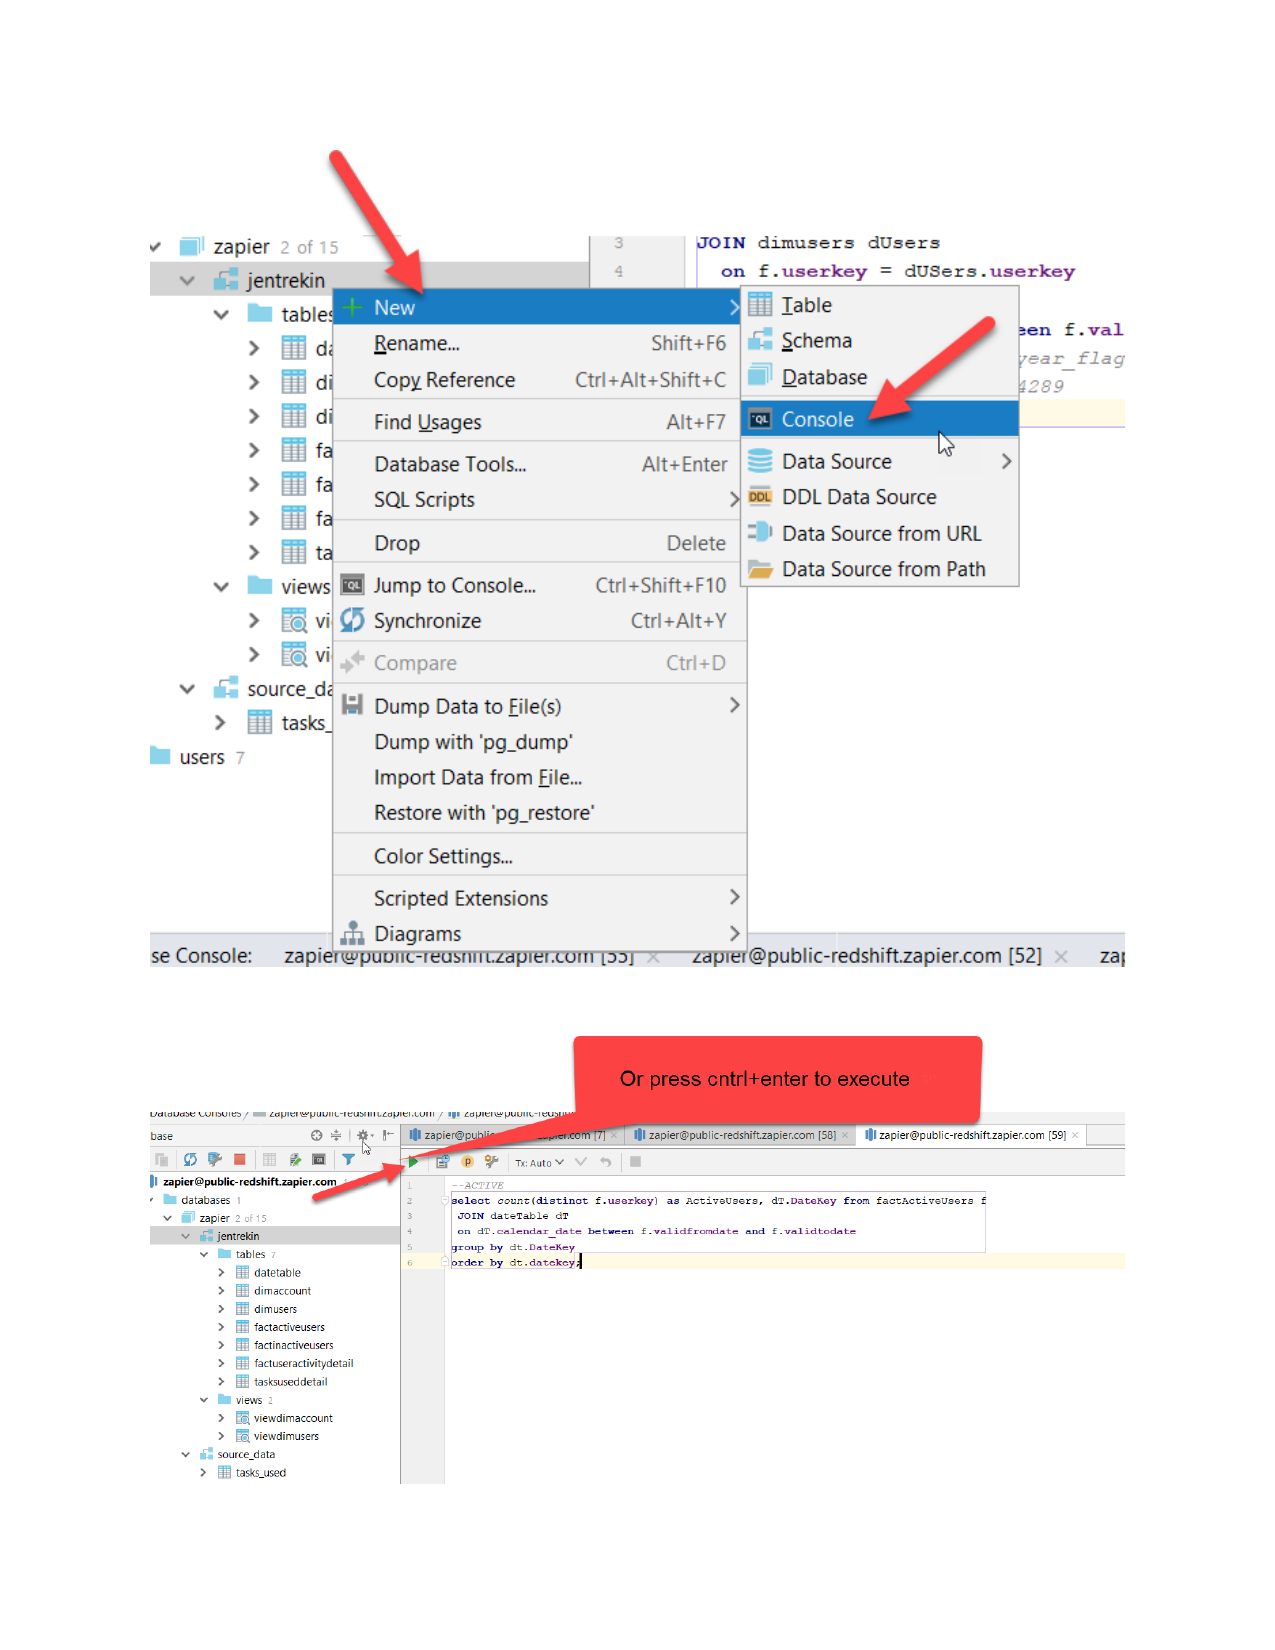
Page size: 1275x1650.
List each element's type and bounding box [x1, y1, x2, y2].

picture [150, 1032, 1125, 1484]
picture [150, 150, 1125, 967]
